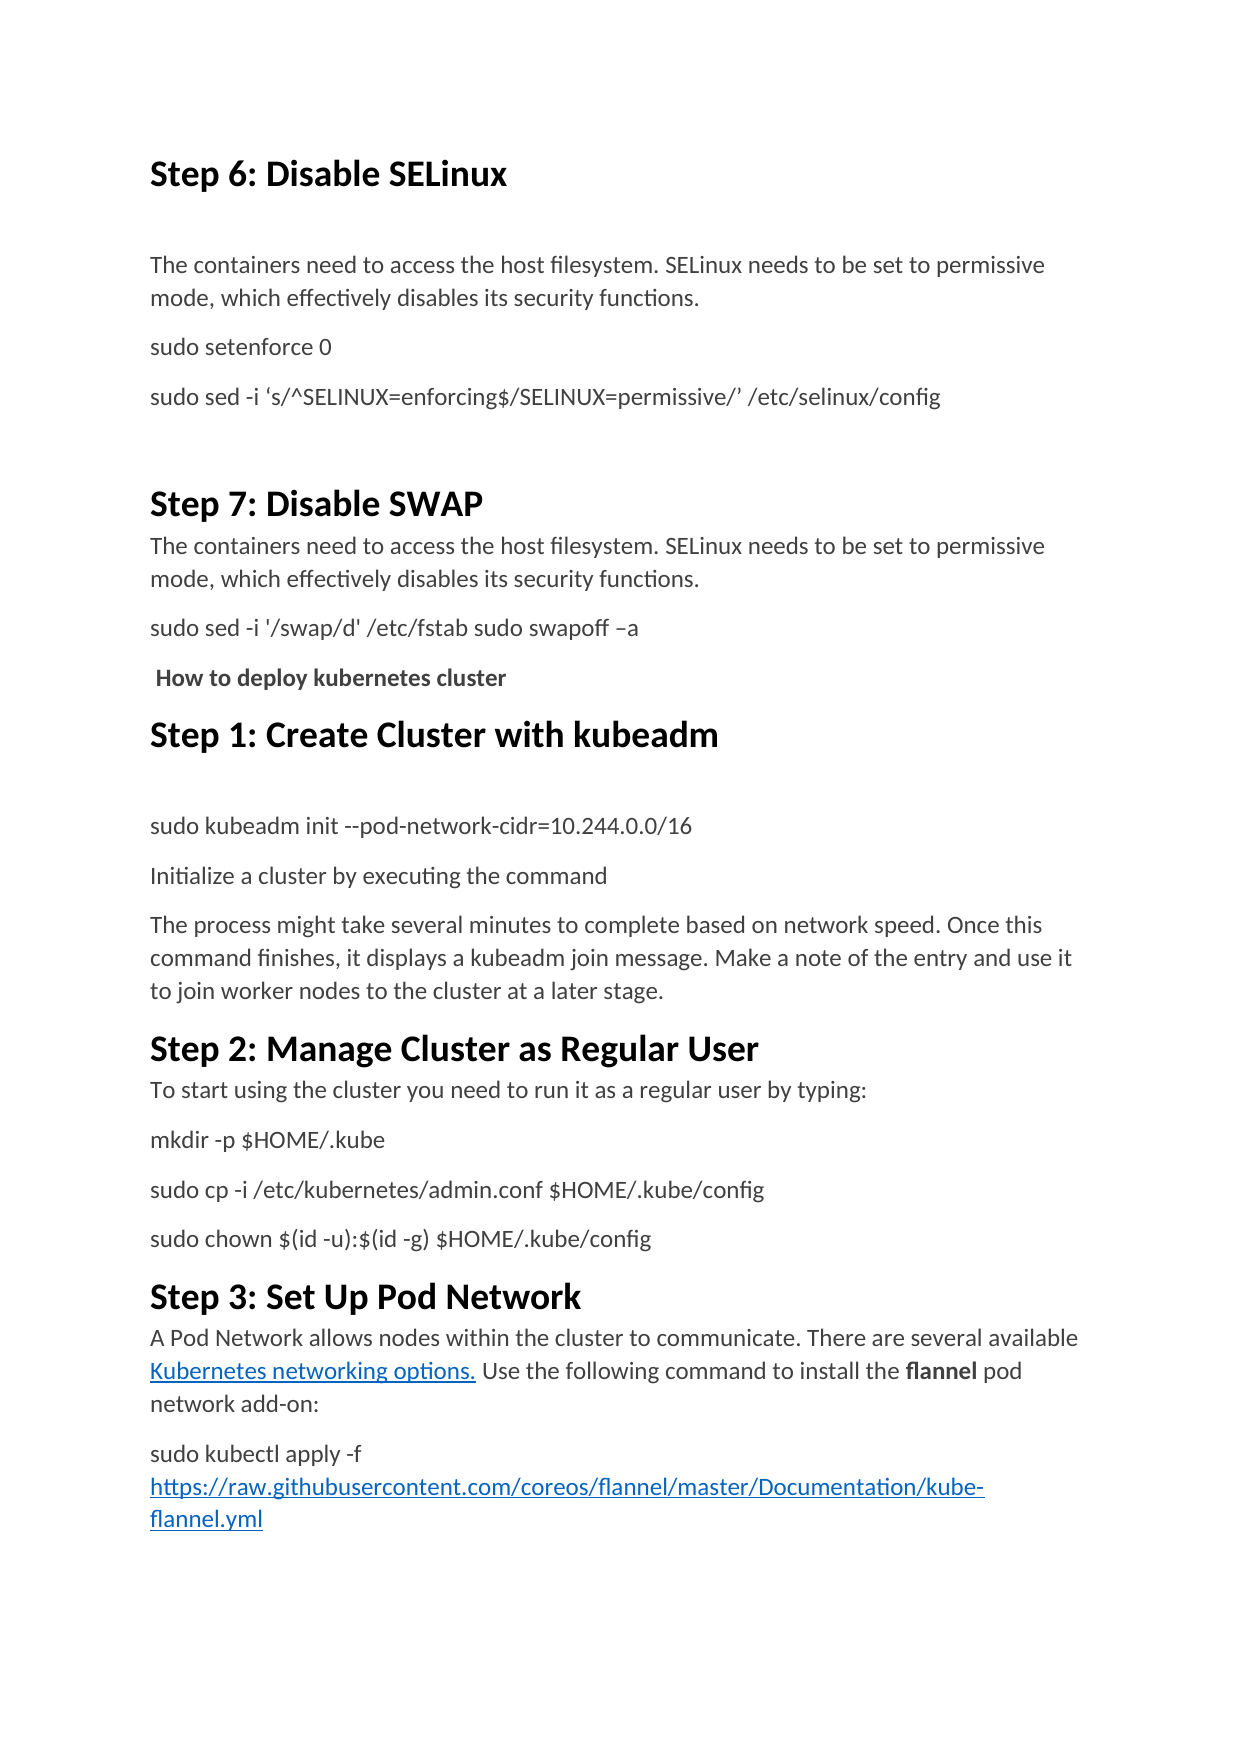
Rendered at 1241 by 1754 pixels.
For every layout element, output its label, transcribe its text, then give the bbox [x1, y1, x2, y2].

text sudo setenforce 0 [150, 332, 1090, 362]
text To start using the cluster you need to run it as a regular user by typing: [150, 1074, 1090, 1105]
text mkdir -p $HOME/.kube [150, 1124, 1090, 1155]
subtitle Step 6: Disable SELinux [150, 150, 1090, 196]
text sudo sed -i '/swap/d' /etc/fstab sudo swapoff –a [150, 612, 1090, 643]
text sudo chown $(id -u):$(id -g) $HOME/.kube/config [150, 1223, 1090, 1254]
text sudo kubeadm init --pod-network-cidr=10.244.0.0/16 [150, 811, 1090, 841]
text sudo kubectl apply -f https://raw.githubusercontent.com/coreos/flannel/master/Documentation/kube-flannel.yml [150, 1438, 1090, 1534]
text The process might take several minutes to complete based on network speed. Once this command finishes, it displays a kubeadm join message. Make a note of the entry and use it to join worker nodes to the cluster at a later stage. [150, 910, 1090, 1006]
text A Pod Network allows nodes within the cluster to communicate. There are several available Kubernetes networking options. Use the following command to install the flannel pod network add-on: [150, 1322, 1090, 1419]
subtitle Step 3: Set Up Pod Network [150, 1273, 1090, 1319]
text The containers need to access the host filesystem. SELinux needs to be set to permissive mode, which effectively disables its security functions. [150, 530, 1090, 593]
subtitle Step 1: Create Cluster with kubeadm [150, 711, 1090, 757]
subtitle Step 2: Manage Cluster as Regular User [150, 1025, 1090, 1071]
text sudo cp -i /etc/kubernetes/admin.conf $HOME/.kube/config [150, 1174, 1090, 1204]
text Initialize a cluster by executing the command [150, 860, 1090, 891]
subtitle Step 7: Disable SWAP [150, 480, 1090, 526]
text The containers need to access the host filesystem. SELinux needs to be set to permissive mode, which effectively disables its security functions. [150, 249, 1090, 312]
text How to deploy kubernetes cluster [150, 662, 1090, 692]
text sudo sed -i ‘s/^SELINUX=enforcing$/SELINUX=permissive/’ /etc/selinux/config [150, 381, 1090, 412]
